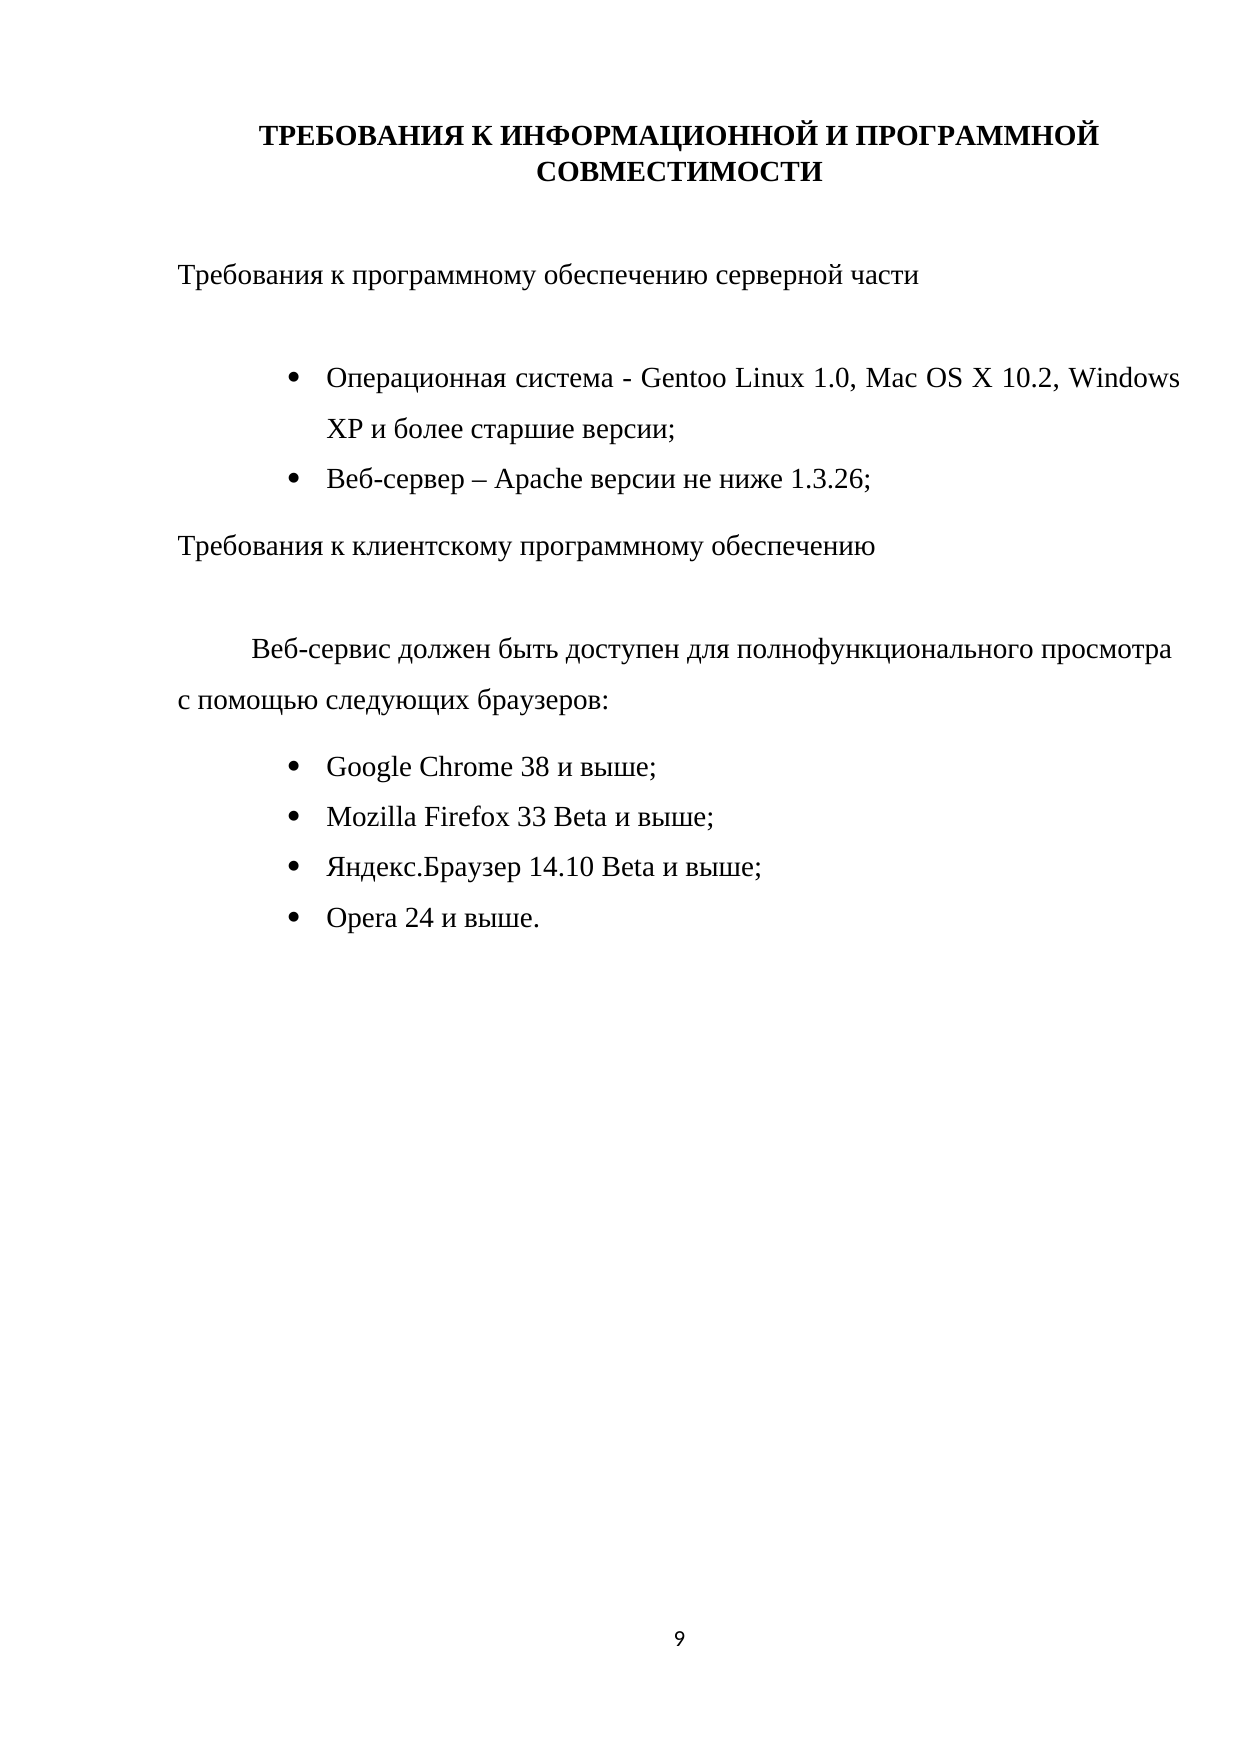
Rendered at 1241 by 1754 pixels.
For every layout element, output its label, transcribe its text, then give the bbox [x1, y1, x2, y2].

list Операционная система - Gentoo Linux 1.0, Mac OS X 10.2, Windows XP и более старшие версии; [288, 361, 1181, 444]
list Веб-сервер – Apache версии не ниже 1.3.26; [288, 461, 1181, 495]
list Яндекс.Браузер 14.10 Beta и выше; [288, 849, 1181, 883]
list Google Chrome 38 и выше; [288, 749, 1181, 782]
subtitle ТРЕБОВАНИЯ К ИНФОРМАЦИОННОЙ И ПРОГРАММНОЙ СОВМЕСТИМОСТИ [177, 118, 1181, 188]
subtitle Требования к программному обеспечению серверной части [177, 257, 1181, 291]
text Веб-сервис должен быть доступен для полнофункционального просмотра с помощью следующих браузеров: [177, 631, 1181, 715]
list Opera 24 и выше. [288, 900, 1181, 934]
list Mozilla Firefox 33 Beta и выше; [288, 799, 1181, 833]
subtitle Требования к клиентскому программному обеспечению [177, 528, 1181, 562]
